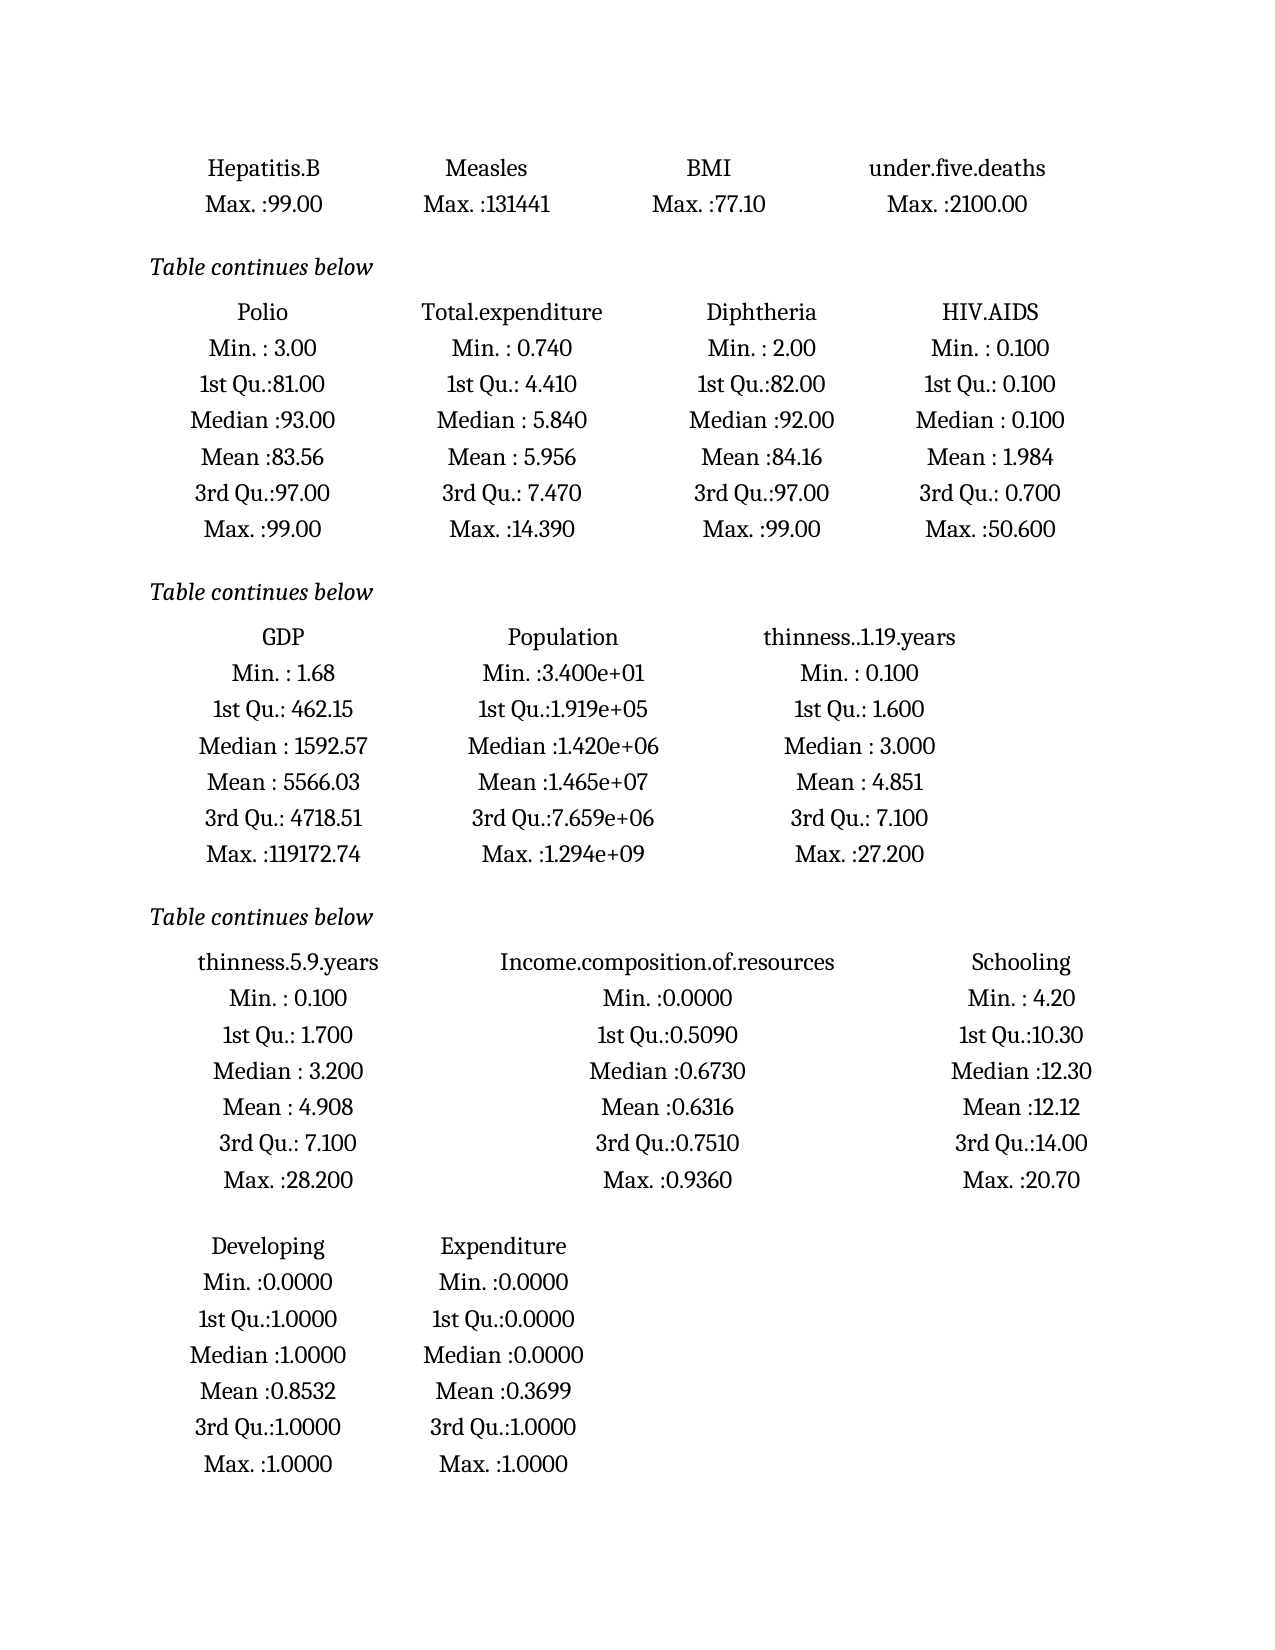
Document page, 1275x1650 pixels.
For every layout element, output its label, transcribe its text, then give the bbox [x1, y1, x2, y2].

table_cell 3rd Qu.: 7.470 [375, 475, 649, 511]
table_cell Min. : 0.100 [874, 330, 1106, 366]
table_cell Max. :2100.00 [822, 186, 1092, 222]
table_cell Max. :0.9360 [426, 1162, 909, 1198]
table_cell Mean :0.3699 [386, 1373, 621, 1409]
table_cell Mean : 4.908 [150, 1089, 426, 1126]
table_cell 1st Qu.:0.5090 [426, 1017, 909, 1053]
table_cell 1st Qu.:0.0000 [386, 1301, 621, 1337]
table_cell Median :1.420e+06 [417, 728, 709, 764]
table_cell 1st Qu.:81.00 [150, 366, 375, 403]
table_cell Median :92.00 [649, 403, 874, 439]
table_cell 1st Qu.:10.30 [909, 1017, 1134, 1053]
table_header Diphtheria [649, 294, 874, 330]
table_header Measles [377, 150, 595, 186]
table_cell Max. :1.0000 [150, 1446, 386, 1482]
table_cell 3rd Qu.:1.0000 [386, 1410, 621, 1446]
table_cell 3rd Qu.: 0.700 [874, 475, 1106, 511]
table_cell 1st Qu.:82.00 [649, 366, 874, 403]
table_header HIV.AIDS [874, 294, 1106, 330]
table_cell Min. : 1.68 [150, 655, 417, 692]
table_header BMI [595, 150, 822, 186]
table_cell Mean : 1.984 [874, 439, 1106, 475]
table_cell 3rd Qu.: 4718.51 [150, 800, 417, 837]
table_cell Median : 0.100 [874, 403, 1106, 439]
table_cell Max. :1.294e+09 [417, 837, 709, 873]
table_cell Median : 5.840 [375, 403, 649, 439]
table_header Expenditure [386, 1228, 621, 1264]
table_header GDP [150, 619, 417, 655]
table_cell 3rd Qu.:97.00 [150, 475, 375, 511]
table_cell Mean :83.56 [150, 439, 375, 475]
table_cell 1st Qu.: 1.700 [150, 1017, 426, 1053]
table_cell 3rd Qu.:14.00 [909, 1126, 1134, 1162]
table_cell Median : 3.200 [150, 1053, 426, 1089]
table_cell Median :0.6730 [426, 1053, 909, 1089]
table_header Polio [150, 294, 375, 330]
table_cell Mean : 5566.03 [150, 764, 417, 800]
table_cell Min. : 0.100 [150, 981, 426, 1017]
table_cell Median : 3.000 [710, 728, 1009, 764]
table_cell 3rd Qu.:97.00 [649, 475, 874, 511]
table_cell Median :0.0000 [386, 1337, 621, 1373]
table_cell Mean :0.8532 [150, 1373, 386, 1409]
table_cell Max. :28.200 [150, 1162, 426, 1198]
table_cell 3rd Qu.: 7.100 [710, 800, 1009, 837]
text Table continues below [150, 578, 1125, 607]
text Table continues below [150, 903, 1125, 932]
table_cell Max. :99.00 [150, 511, 375, 548]
table_cell 1st Qu.: 0.100 [874, 366, 1106, 403]
table_cell Median :12.30 [909, 1053, 1134, 1089]
table_cell Mean : 5.956 [375, 439, 649, 475]
table_header Hepatitis.B [150, 150, 377, 186]
table_cell 1st Qu.:1.919e+05 [417, 692, 709, 728]
table_cell Median : 1592.57 [150, 728, 417, 764]
table_cell Min. : 3.00 [150, 330, 375, 366]
table_cell Max. :20.70 [909, 1162, 1134, 1198]
table_header Income.composition.of.resources [426, 944, 909, 981]
table_cell Mean :84.16 [649, 439, 874, 475]
table_header thinness.5.9.years [150, 944, 426, 981]
table_cell Min. : 0.740 [375, 330, 649, 366]
table_cell Mean : 4.851 [710, 764, 1009, 800]
table_cell Mean :1.465e+07 [417, 764, 709, 800]
table_header thinness..1.19.years [710, 619, 1009, 655]
table_header Total.expenditure [375, 294, 649, 330]
table_header Developing [150, 1228, 386, 1264]
table_cell Max. :14.390 [375, 511, 649, 548]
table_cell Median :93.00 [150, 403, 375, 439]
table_cell Min. : 4.20 [909, 981, 1134, 1017]
table_cell Min. :0.0000 [386, 1265, 621, 1301]
table_cell 3rd Qu.:0.7510 [426, 1126, 909, 1162]
table_cell Max. :50.600 [874, 511, 1106, 548]
table_cell Min. :0.0000 [150, 1265, 386, 1301]
table_cell 1st Qu.: 4.410 [375, 366, 649, 403]
table_cell Min. :0.0000 [426, 981, 909, 1017]
table_cell Max. :1.0000 [386, 1446, 621, 1482]
table_cell Max. :77.10 [595, 186, 822, 222]
table_cell Median :1.0000 [150, 1337, 386, 1373]
table_header Population [417, 619, 709, 655]
table_cell Min. : 0.100 [710, 655, 1009, 692]
text Table continues below [150, 253, 1125, 281]
table_cell Max. :27.200 [710, 837, 1009, 873]
table_cell Min. : 2.00 [649, 330, 874, 366]
table_cell 3rd Qu.:7.659e+06 [417, 800, 709, 837]
table_cell 1st Qu.: 1.600 [710, 692, 1009, 728]
table_cell Mean :0.6316 [426, 1089, 909, 1126]
table_header under.five.deaths [822, 150, 1092, 186]
table_cell 3rd Qu.: 7.100 [150, 1126, 426, 1162]
table_cell 1st Qu.: 462.15 [150, 692, 417, 728]
table_cell Min. :3.400e+01 [417, 655, 709, 692]
table_cell Max. :99.00 [649, 511, 874, 548]
table_cell Max. :119172.74 [150, 837, 417, 873]
table_header Schooling [909, 944, 1134, 981]
table_cell Mean :12.12 [909, 1089, 1134, 1126]
table_cell 3rd Qu.:1.0000 [150, 1410, 386, 1446]
table_cell 1st Qu.:1.0000 [150, 1301, 386, 1337]
table_cell Max. :99.00 [150, 186, 377, 222]
table_cell Max. :131441 [377, 186, 595, 222]
